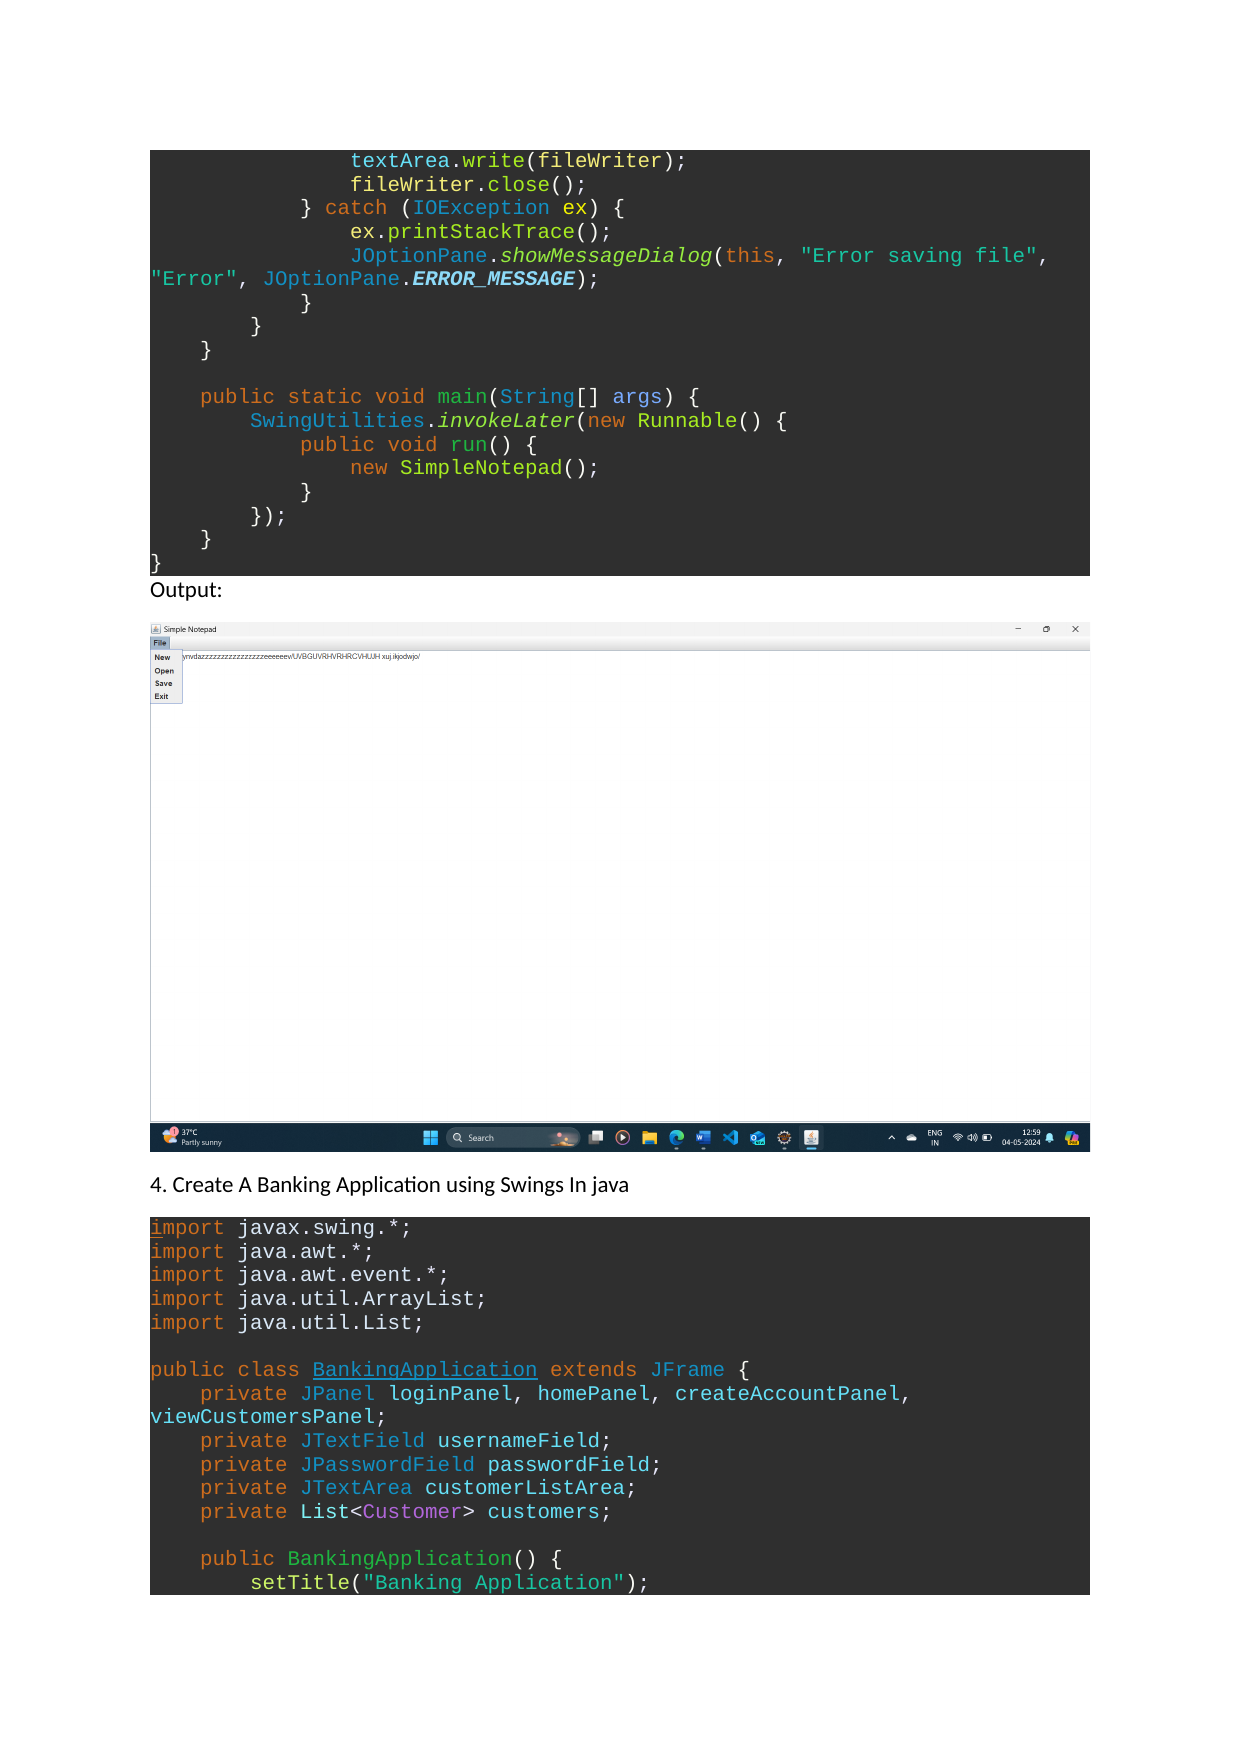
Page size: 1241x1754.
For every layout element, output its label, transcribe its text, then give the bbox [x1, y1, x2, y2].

text import java.util.List; [150, 1312, 1090, 1335]
text private JTextArea customerListArea; [150, 1477, 1090, 1501]
text fileWriter.close(); [150, 174, 1090, 197]
text private List<Customer> customers; [150, 1501, 1090, 1524]
text }); [150, 505, 1090, 528]
text } [150, 292, 1090, 316]
text } [150, 528, 1090, 552]
text ex.printStackTrace(); [150, 221, 1090, 244]
text import javax.swing.*; [150, 1217, 1090, 1241]
text } [150, 316, 1090, 339]
text Output: [150, 576, 1090, 604]
text SwingUtilities.invokeLater(new Runnable() { [150, 410, 1090, 434]
text } [150, 481, 1090, 505]
text import java.awt.event.*; [150, 1264, 1090, 1288]
text } catch (IOException ex) { [150, 197, 1090, 221]
picture [150, 622, 1091, 1152]
text import java.util.ArrayList; [150, 1288, 1090, 1312]
text private JPasswordField passwordField; [150, 1453, 1090, 1477]
text import java.awt.*; [150, 1241, 1090, 1264]
text setTitle("Banking Application"); [150, 1572, 1090, 1595]
text textArea.write(fileWriter); [150, 150, 1090, 174]
text private JTextField usernameField; [150, 1430, 1090, 1453]
text public void run() { [150, 434, 1090, 457]
text 4. Create A Banking Application using Swings In java [150, 1170, 1090, 1198]
text } [150, 552, 1090, 576]
text private JPanel loginPanel, homePanel, createAccountPanel, viewCustomersPanel; [150, 1383, 1090, 1430]
text } [150, 339, 1090, 363]
text JOptionPane.showMessageDialog(this, "Error saving file", "Error", JOptionPane.ERROR_MESSAGE); [150, 244, 1090, 292]
text public class BankingApplication extends JFrame { [150, 1359, 1090, 1383]
text public BankingApplication() { [150, 1548, 1090, 1572]
text public static void main(String[] args) { [150, 386, 1090, 410]
text new SimpleNotepad(); [150, 457, 1090, 481]
